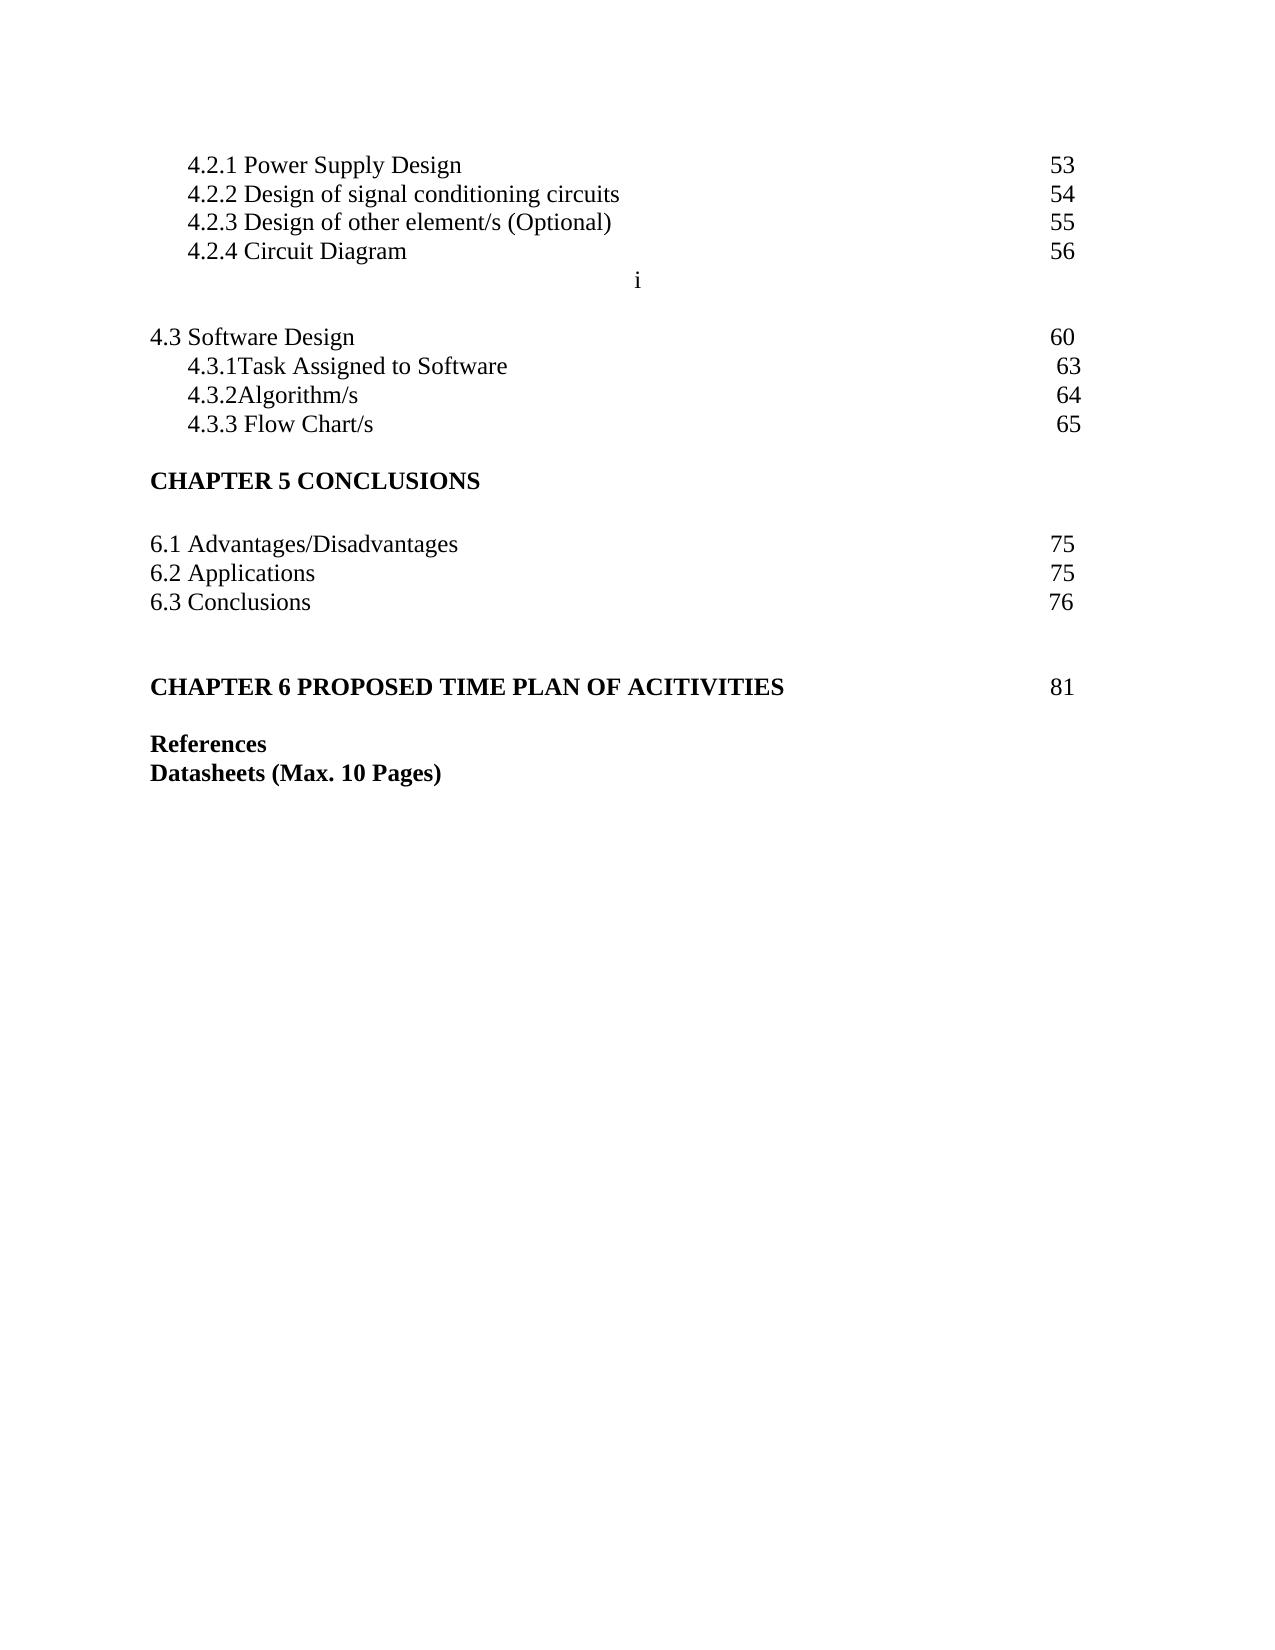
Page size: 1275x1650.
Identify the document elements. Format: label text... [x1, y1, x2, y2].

text 4.2.4 Circuit Diagram 56 [150, 236, 1125, 265]
text 4.3.3 Flow Chart/s 65 [150, 409, 1125, 437]
text 6.1 Advantages/Disadvantages 75 [150, 529, 1125, 558]
text CHAPTER 6 PROPOSED TIME PLAN OF ACITIVITIES 81 [150, 672, 1125, 701]
text 4.2.1 Power Supply Design 53 [150, 150, 1125, 179]
text 4.3.1Task Assigned to Software 63 [150, 351, 1125, 380]
text CHAPTER 5 CONCLUSIONS [150, 466, 1125, 495]
text 4.3 Software Design 60 [150, 322, 1125, 351]
text 4.2.2 Design of signal conditioning circuits 54 [150, 179, 1125, 207]
text 4.3.2Algorithm/s 64 [150, 380, 1125, 409]
text Datasheets (Max. 10 Pages) [150, 758, 1125, 787]
text 4.2.3 Design of other element/s (Optional) 55 [150, 207, 1125, 236]
text 6.3 Conclusions 76 [150, 587, 1125, 615]
text i [150, 265, 1125, 294]
text References [150, 729, 1125, 758]
text 6.2 Applications 75 [150, 558, 1125, 587]
